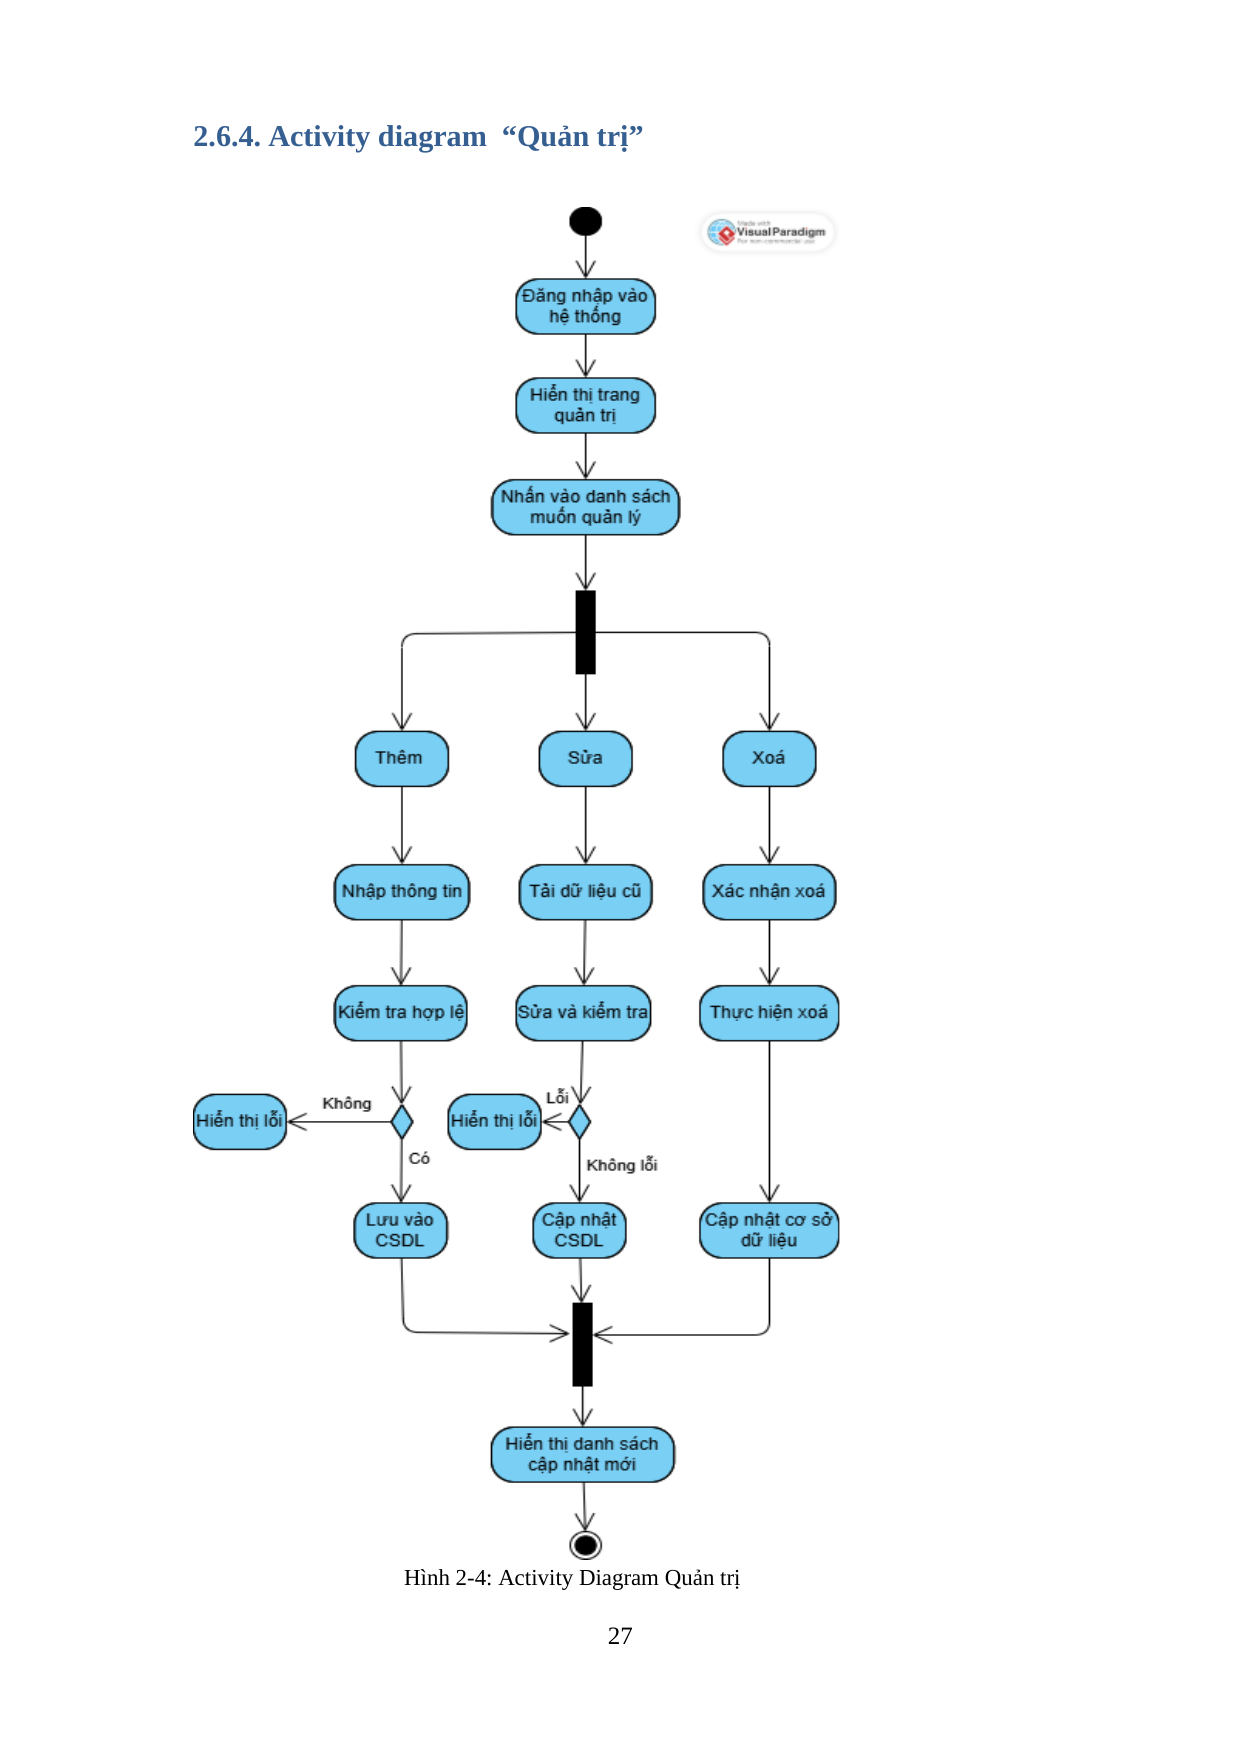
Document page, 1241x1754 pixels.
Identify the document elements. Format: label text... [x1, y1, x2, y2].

text Hình 2-4: Activity Diagram Quản trị [118, 1564, 1122, 1591]
subtitle Activity diagram “Quản trị” [193, 118, 1122, 153]
picture [193, 207, 840, 1560]
